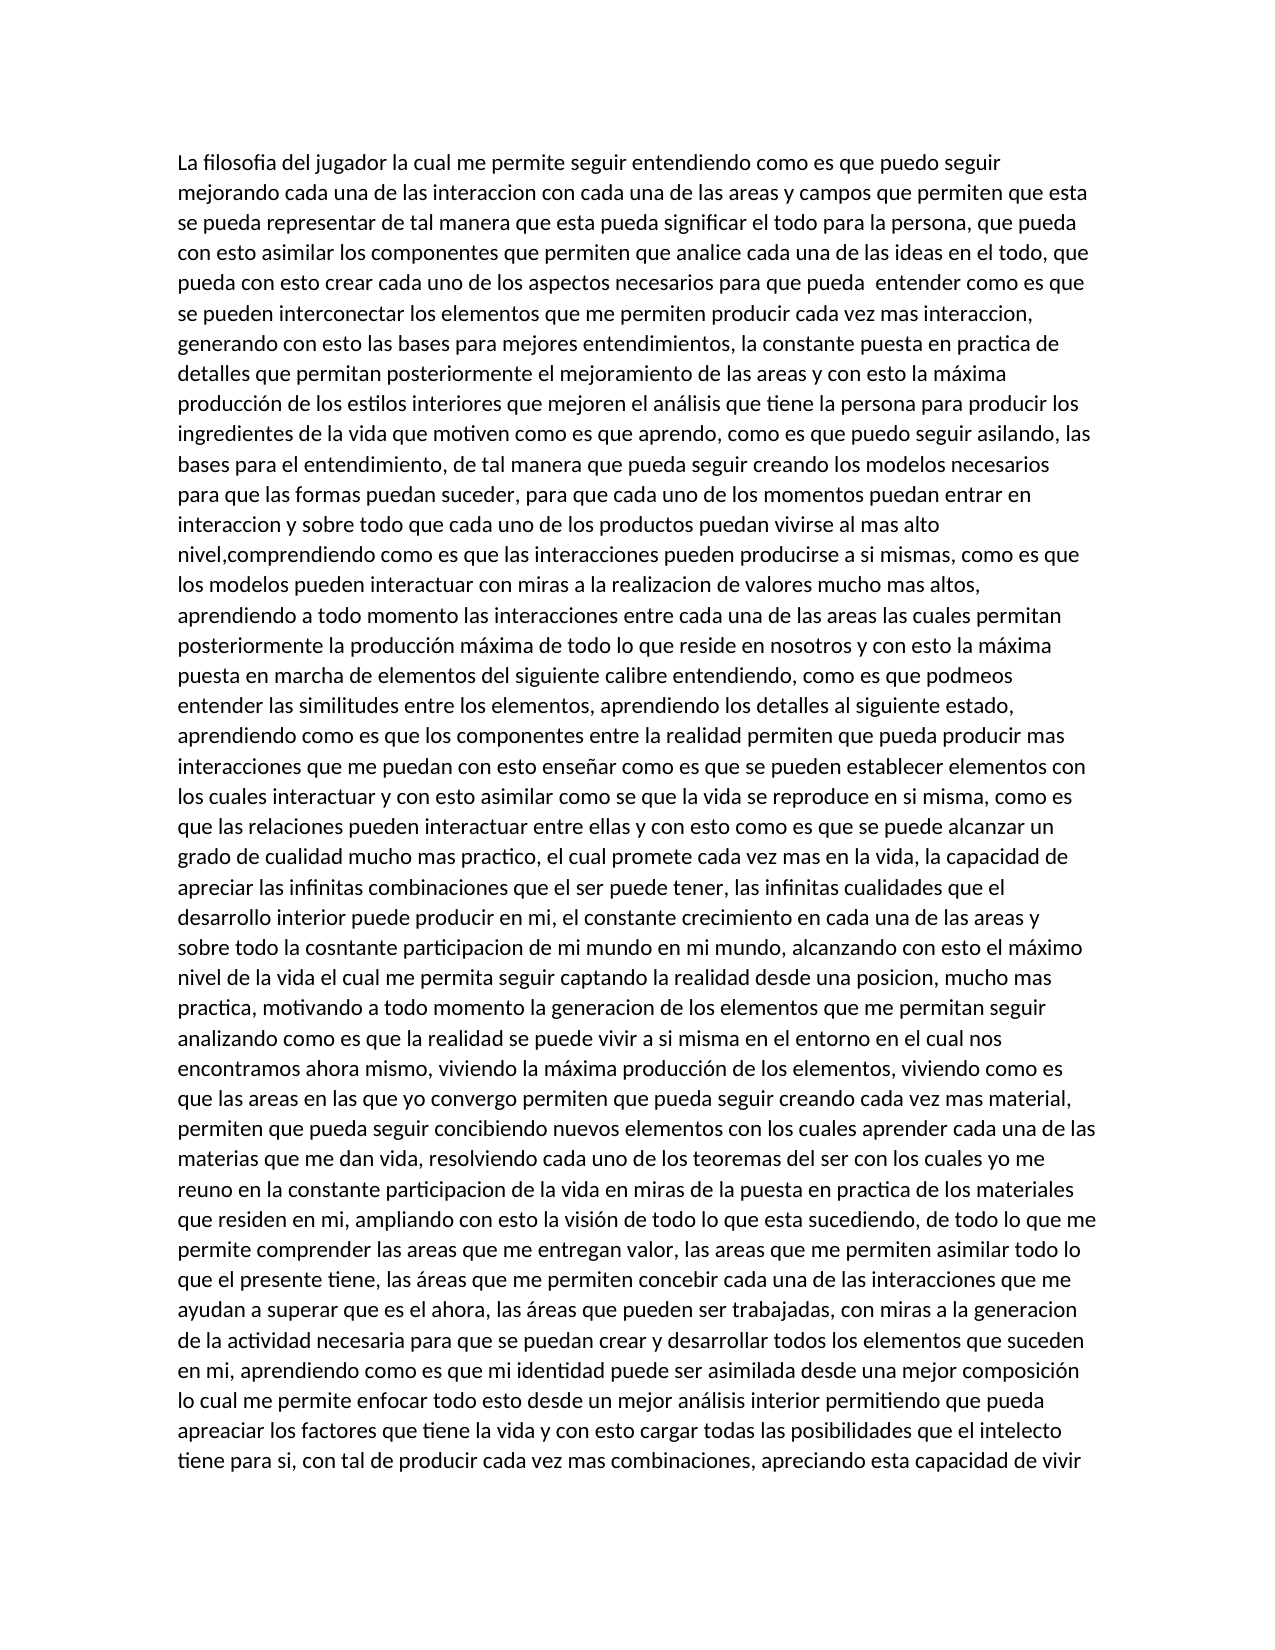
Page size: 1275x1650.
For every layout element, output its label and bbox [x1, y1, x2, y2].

text [177, 148, 1098, 1474]
